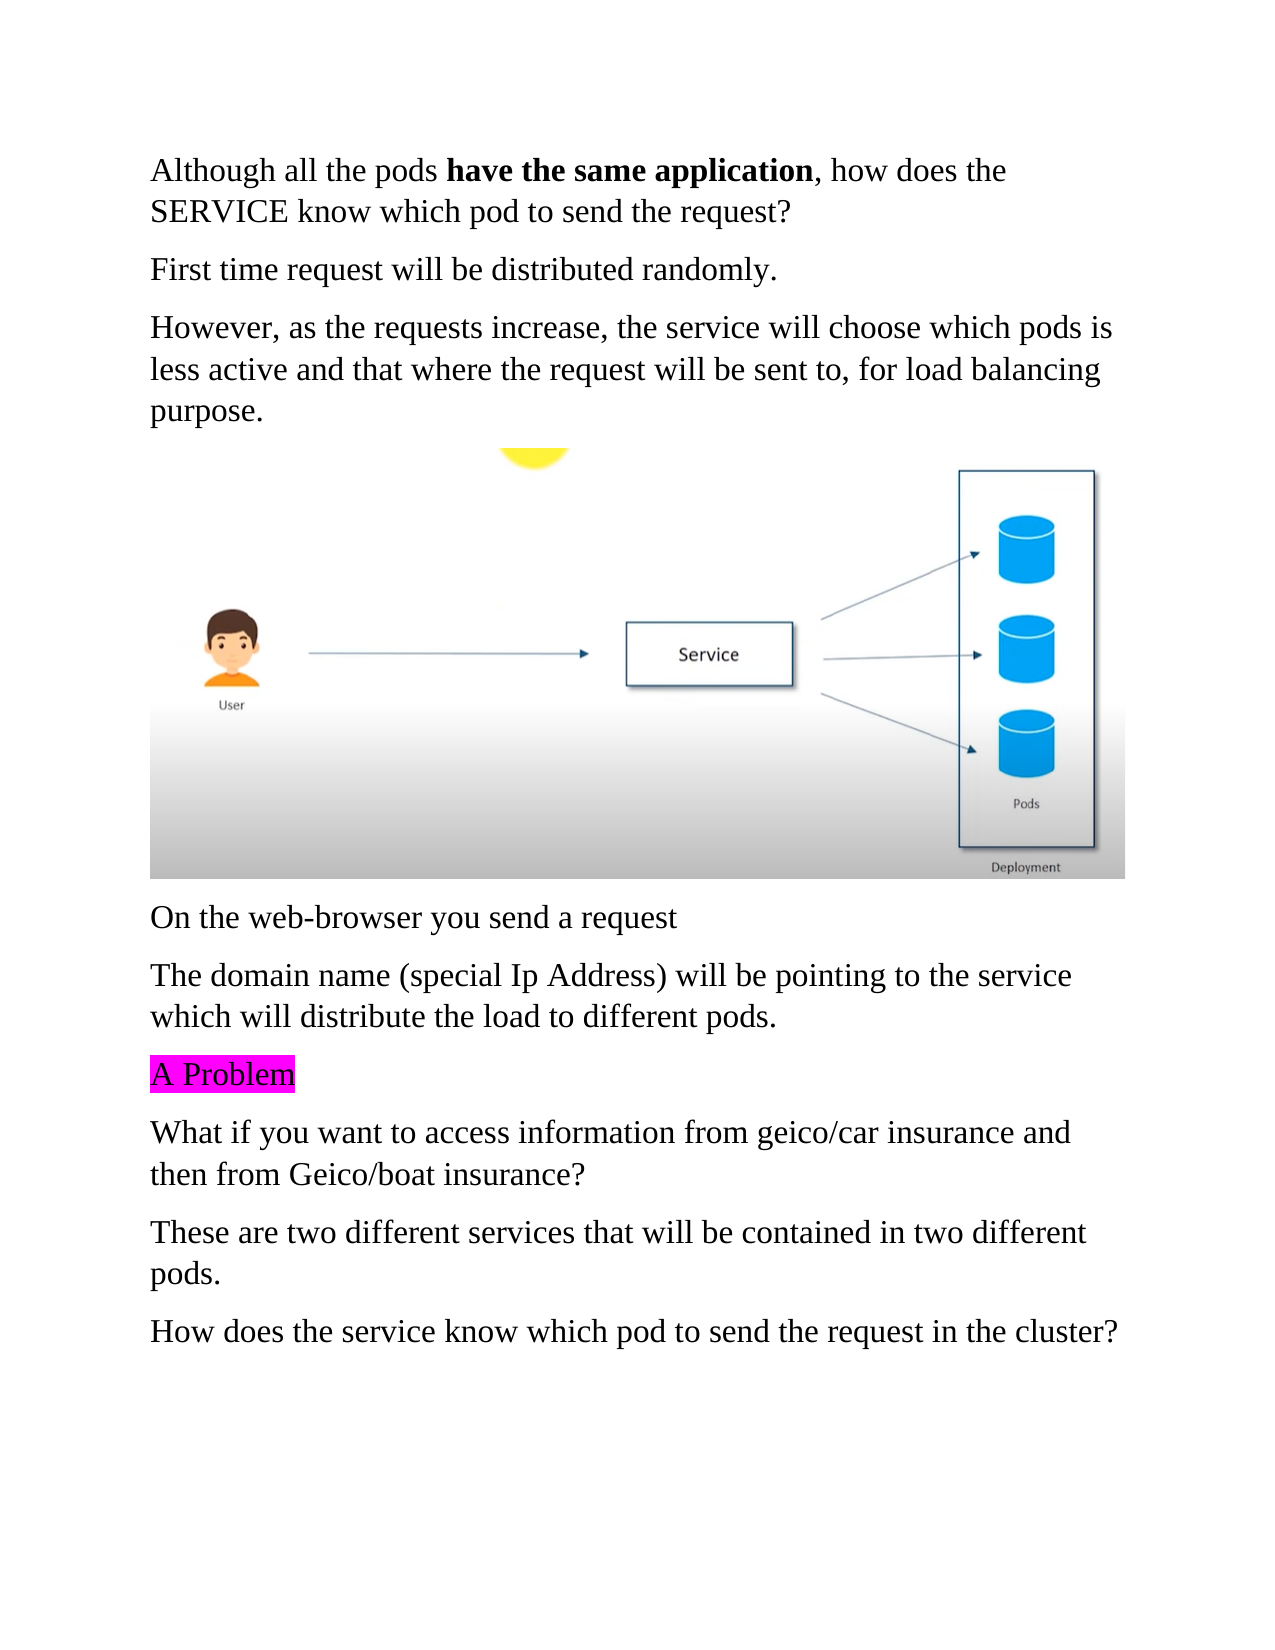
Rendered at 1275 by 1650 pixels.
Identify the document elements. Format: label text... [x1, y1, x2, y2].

text What if you want to access information from geico/car insurance and then from Geico/boat insurance? [150, 1112, 1125, 1192]
text On the web-browser you send a request [150, 897, 1125, 935]
text First time request will be distributed randomly. [150, 249, 1125, 288]
text However, as the requests increase, the service will choose which pods is less active and that where the request will be sent to, for load balancing purpose. [150, 307, 1125, 428]
text Although all the pods have the same application, how does the SERVICE know which pod to send the request? [150, 150, 1125, 230]
text The domain name (special Ip Address) will be pointing to the service which will distribute the load to different pods. [150, 955, 1125, 1035]
text These are two different services that will be contained in two different pods. [150, 1212, 1125, 1292]
picture [150, 448, 1125, 879]
text A Problem [150, 1054, 1125, 1093]
text How does the service know which pod to send the request in the cluster? [150, 1311, 1125, 1349]
